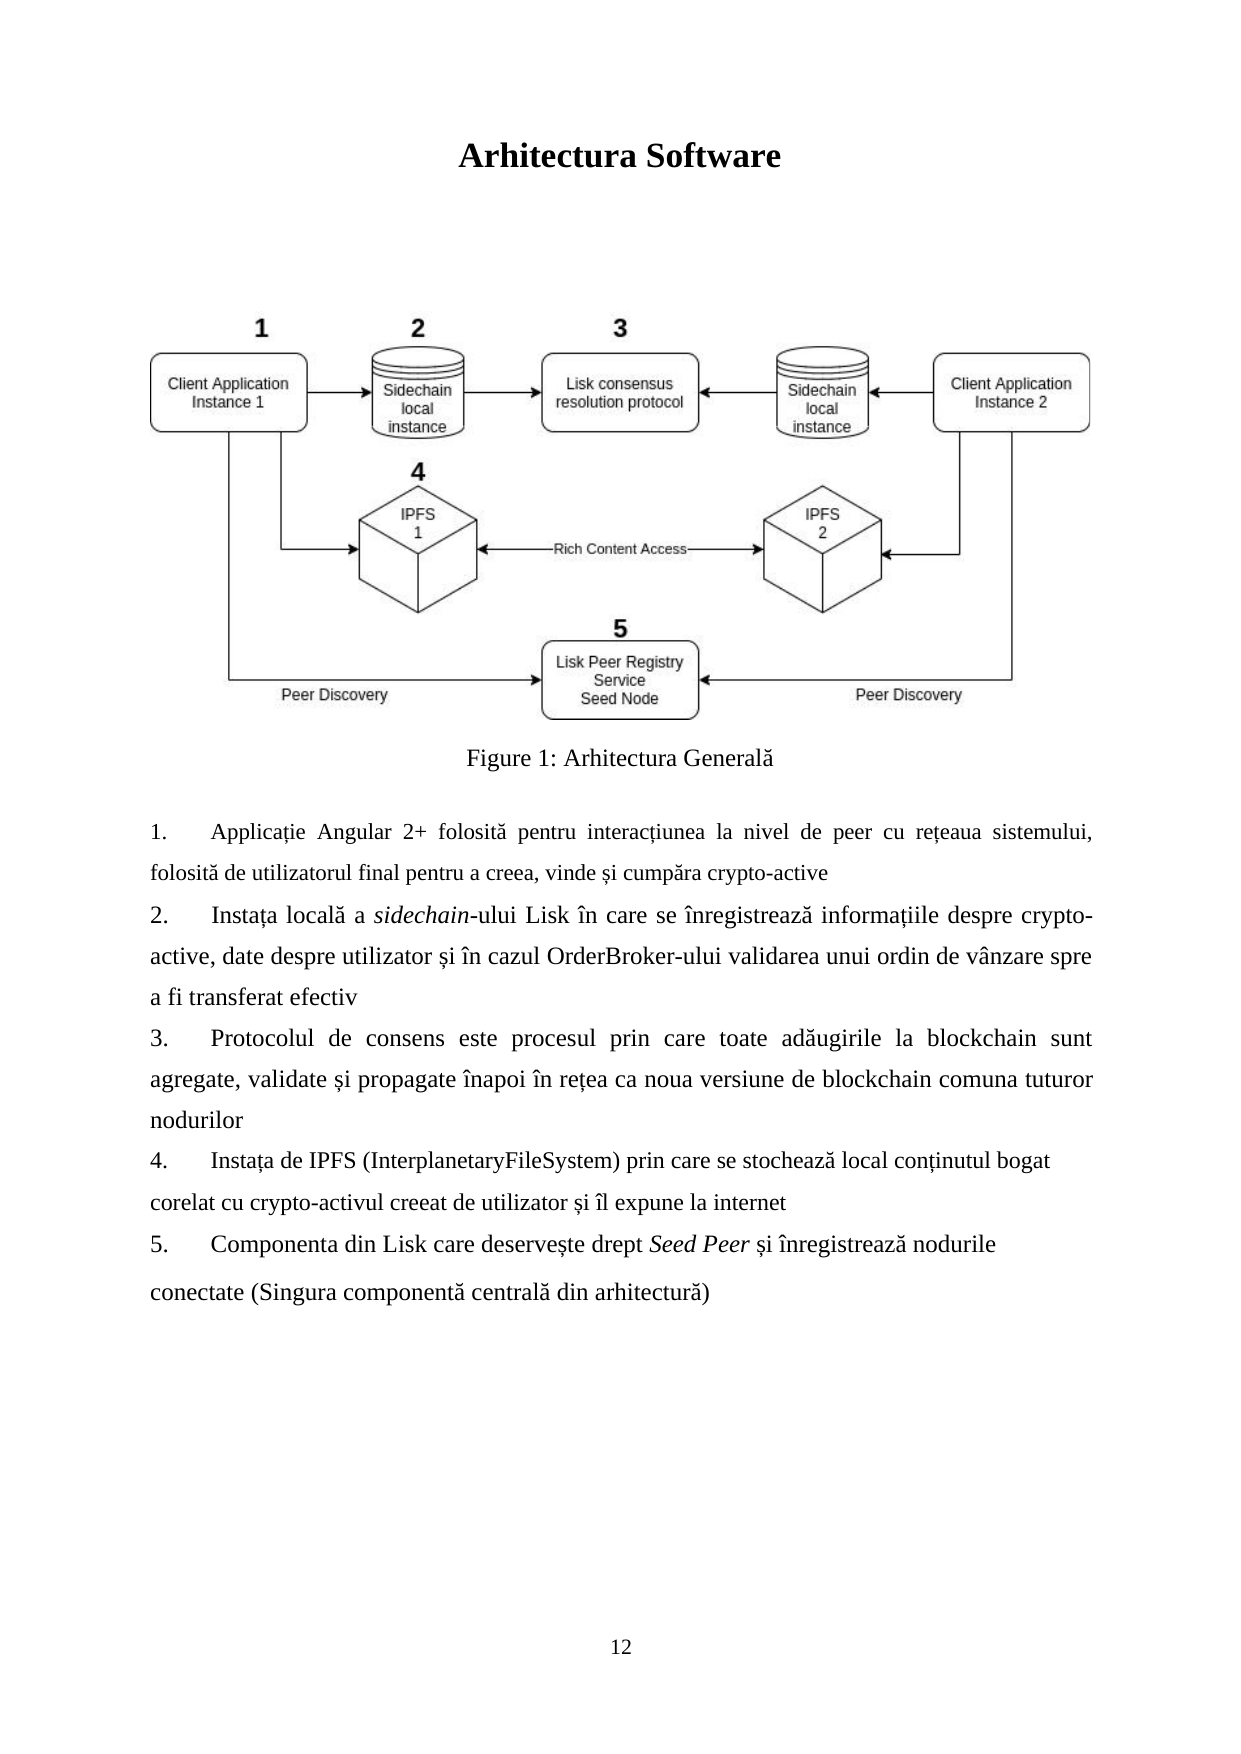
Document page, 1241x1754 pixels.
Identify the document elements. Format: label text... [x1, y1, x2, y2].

text Arhitectura Software [150, 134, 1089, 175]
list Protocolul de consens este procesul prin care toate adăugirile la blockchain sunt agregate, validate și propagate înapoi în rețea ca noua versiune de blockchain comuna tuturor nodurilor [150, 1023, 1094, 1134]
list Componenta din Lisk care deservește drept Seed Peer și înregistrează nodurile conectate (Singura componentă centrală din arhitectură) [150, 1229, 1094, 1306]
list Applicație Angular 2+ folosită pentru interacțiunea la nivel de peer cu rețeaua sistemului, folosită de utilizatorul final pentru a creea, vinde și cumpăra crypto-active [150, 818, 1094, 885]
text 12 [150, 1634, 1092, 1659]
list Instața de IPFS (InterplanetaryFileSystem) prin care se stochează local conținutul bogat corelat cu crypto-activul creeat de utilizator și îl expune la internet [150, 1147, 1094, 1216]
picture [150, 311, 1091, 720]
text Figure 1: Arhitectura Generală [150, 743, 1089, 771]
list Instața locală a sidechain-ului Lisk în care se înregistrează informațiile despre crypto-active, date despre utilizator și în cazul OrderBroker-ului validarea unui ordin de vânzare spre a fi transferat efectiv [150, 900, 1094, 1011]
